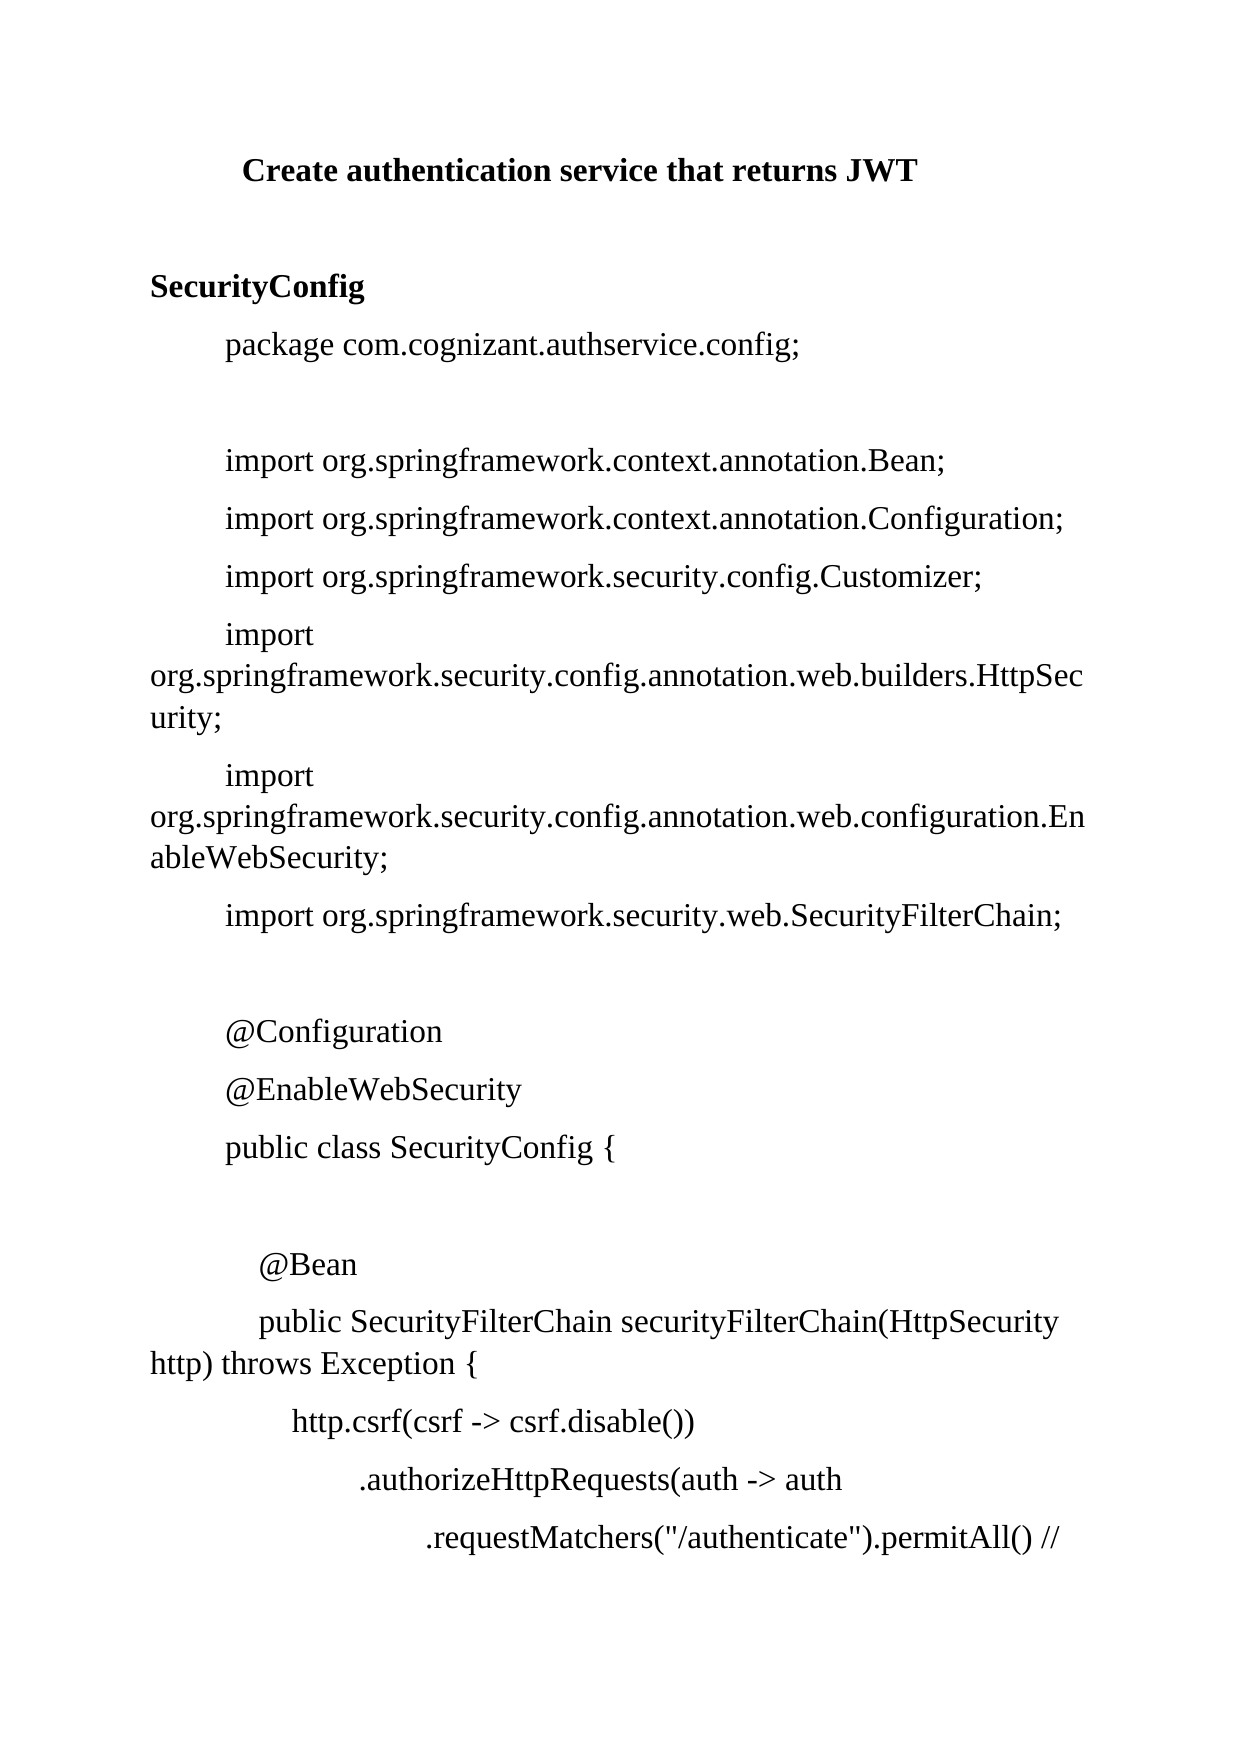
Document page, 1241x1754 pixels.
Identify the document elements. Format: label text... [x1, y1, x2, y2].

text @Configuration [150, 1012, 1090, 1050]
text .authorizeHttpRequests(auth -> auth [150, 1459, 1090, 1497]
text @EnableWebSecurity [150, 1070, 1090, 1108]
text http.csrf(csrf -> csrf.disable()) [150, 1401, 1090, 1439]
text import org.springframework.security.web.SecurityFilterChain; [150, 896, 1090, 934]
text import org.springframework.security.config.annotation.web.builders.HttpSecurity; [150, 614, 1090, 735]
text import org.springframework.context.annotation.Bean; [150, 440, 1090, 478]
text import org.springframework.context.annotation.Configuration; [150, 498, 1090, 536]
text package com.cognizant.authservice.config; [150, 324, 1090, 362]
text import org.springframework.security.config.annotation.web.configuration.EnableWebSecurity; [150, 755, 1090, 876]
text public SecurityFilterChain securityFilterChain(HttpSecurity http) throws Exception { [150, 1302, 1090, 1381]
text Create authentication service that returns JWT [150, 150, 1090, 188]
text import org.springframework.security.config.Customizer; [150, 556, 1090, 594]
text SecurityConfig [150, 266, 1090, 304]
text @Bean [150, 1244, 1090, 1282]
text public class SecurityConfig { [150, 1128, 1090, 1166]
text .requestMatchers("/authenticate").permitAll() // [150, 1517, 1090, 1556]
